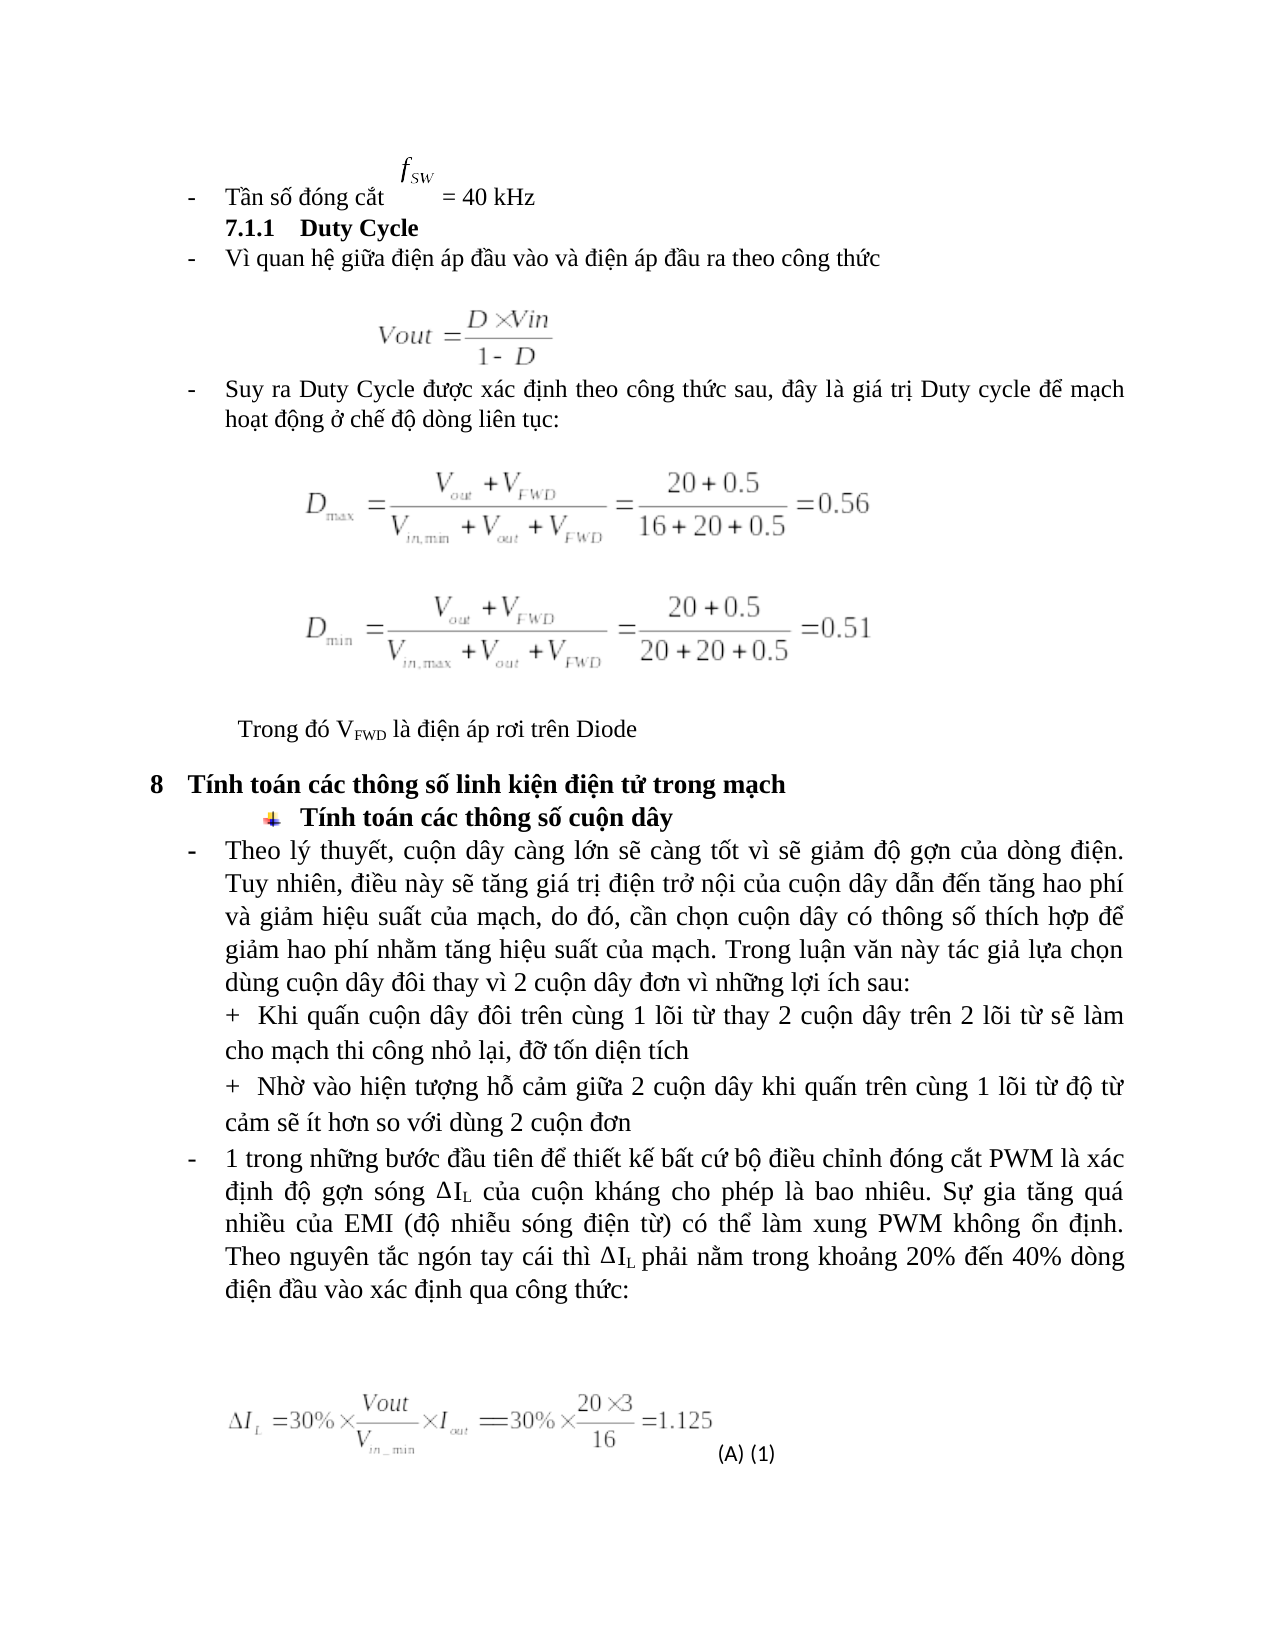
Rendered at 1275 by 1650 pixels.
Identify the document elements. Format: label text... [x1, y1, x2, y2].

list Vì quan hệ giữa điện áp đầu vào và điện áp đầu ra theo công thức [187, 243, 1125, 272]
subtitle Tính toán các thông số linh kiện điện tử trong mạch [150, 768, 1125, 799]
list Trong đó VFWD là điện áp rơi trên Diode [206, 714, 1125, 743]
list Theo lý thuyết, cuộn dây càng lớn sẽ càng tốt vì sẽ giảm độ gợn của dòng điện. Tuy nhiên, điều này sẽ tăng giá trị điện trở nội của cuộn dây dẫn đến tăng hao phí và giảm hiệu suất của mạch, do đó, cần chọn cuộn dây có thông số thích hợp để giảm hao phí nhằm tăng hiệu suất của mạch. Trong luận văn này tác giả lựa chọn dùng cuộn dây đôi thay vì 2 cuộn dây đơn vì những lợi ích sau: [187, 834, 1125, 997]
picture [263, 810, 281, 827]
list + Khi quấn cuộn dây đôi trên cùng 1 lõi từ thay 2 cuộn dây trên 2 lõi từ sẽ làm cho mạch thi công nhỏ lại, đỡ tốn diện tích [225, 999, 1125, 1066]
text (A) (1) [150, 1388, 1125, 1467]
list Tần số đóng cắt = 40 kHz [187, 150, 1125, 211]
list Suy ra Duty Cycle được xác định theo công thức sau, đây là giá trị Duty cycle để mạch hoạt động ở chế độ dòng liên tục: [187, 374, 1125, 433]
list Duty Cycle [225, 213, 1125, 242]
list Tính toán các thông số cuộn dây [262, 801, 1125, 832]
list 1 trong những bước đầu tiên để thiết kế bất cứ bộ điều chỉnh đóng cắt PWM là xác định độ gợn sóng IL của cuộn kháng cho phép là bao nhiêu. Sự gia tăng quá nhiều của EMI (độ nhiễu sóng điện từ) có thể làm xung PWM không ổn định. Theo nguyên tắc ngón tay cái thì IL phải nằm trong khoảng 20% đến 40% dòng điện đầu vào xác định qua công thức: [187, 1142, 1125, 1304]
list + Nhờ vào hiện tượng hỗ cảm giữa 2 cuộn dây khi quấn trên cùng 1 lõi từ độ từ cảm sẽ ít hơn so với dùng 2 cuộn đơn [225, 1070, 1125, 1137]
